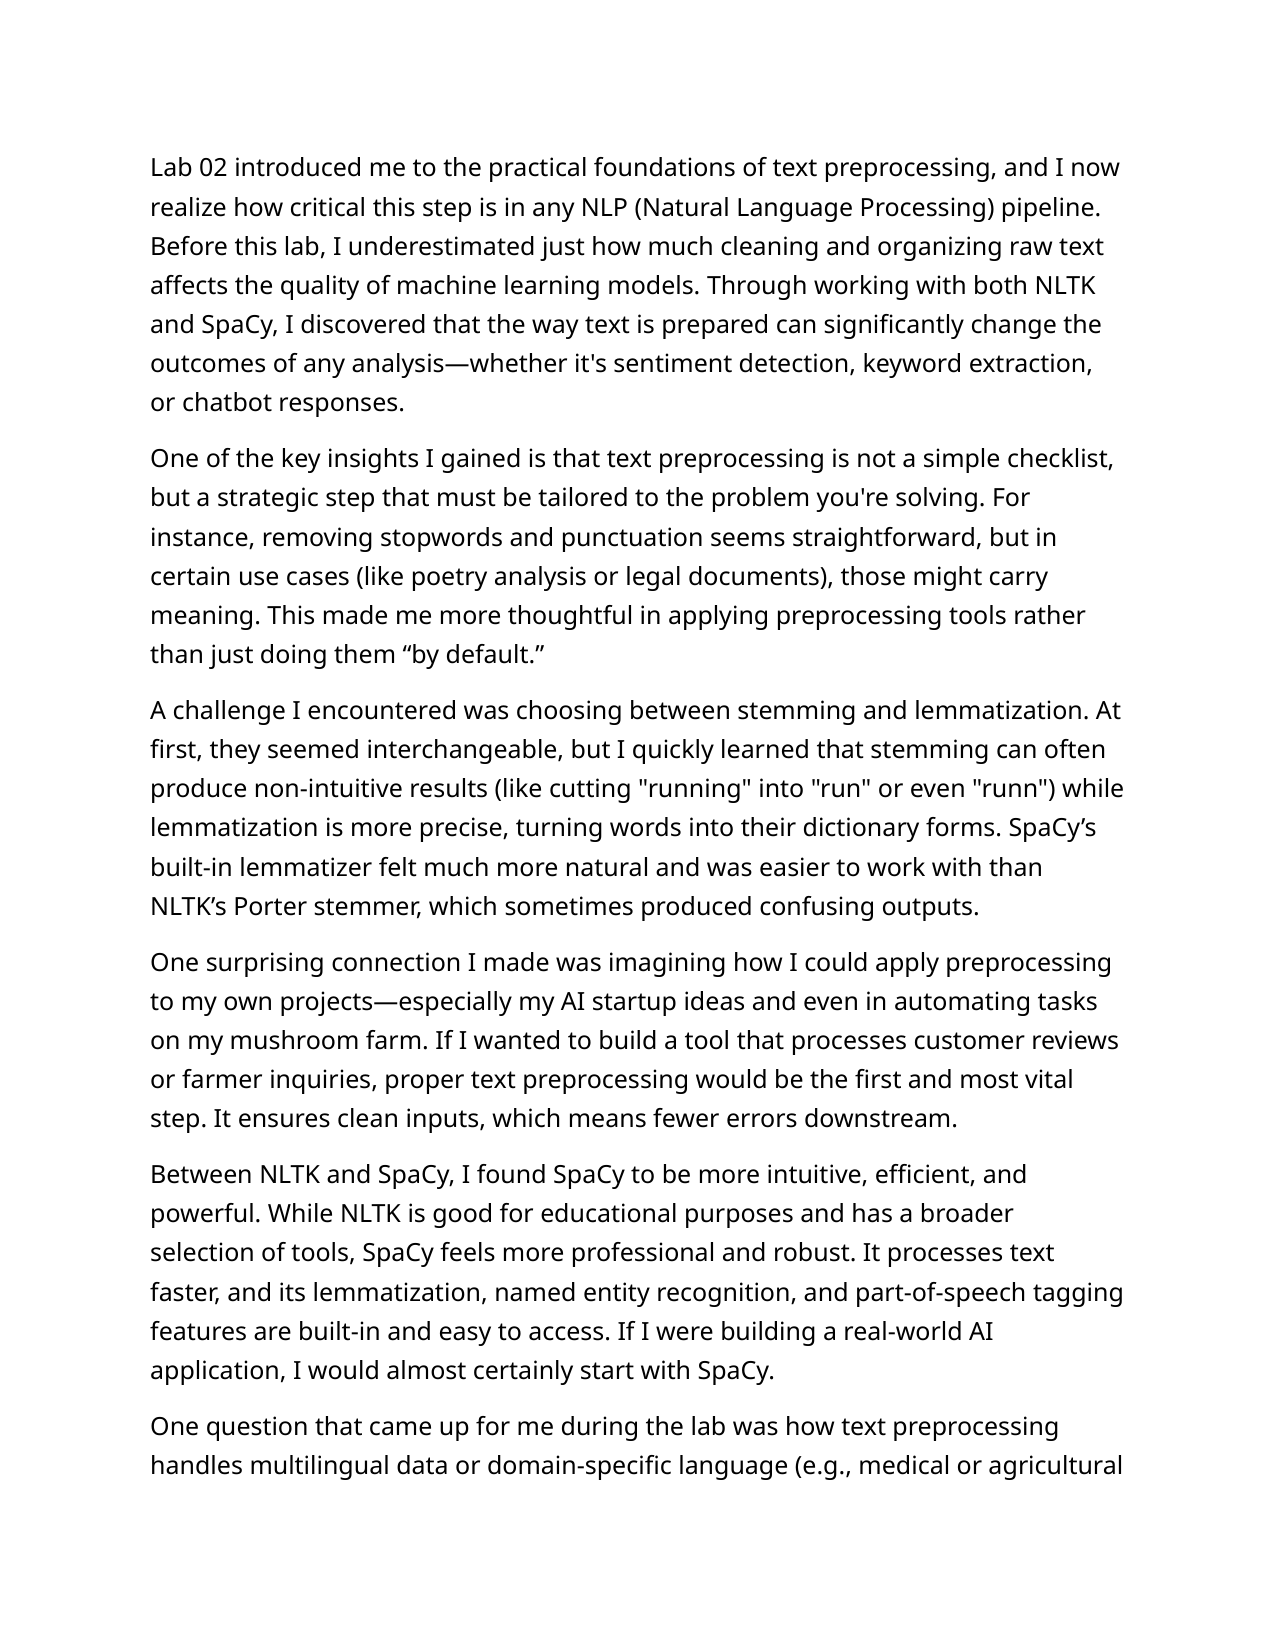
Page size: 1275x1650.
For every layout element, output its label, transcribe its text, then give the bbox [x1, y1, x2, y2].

text Between NLTK and SpaCy, I found SpaCy to be more intuitive, efficient, and powerful. While NLTK is good for educational purposes and has a broader selection of tools, SpaCy feels more professional and robust. It processes text faster, and its lemmatization, named entity recognition, and part-of-speech tagging features are built-in and easy to access. If I were building a real-world AI application, I would almost certainly start with SpaCy. [150, 1157, 1125, 1387]
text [150, 1408, 1125, 1482]
text One of the key insights I gained is that text preprocessing is not a simple checklist, but a strategic step that must be tailored to the problem you're solving. For instance, removing stopwords and punctuation seems straightforward, but in certain use cases (like poetry analysis or legal documents), those might carry meaning. This made me more thoughtful in applying preprocessing tools rather than just doing them “by default.” [150, 441, 1125, 671]
text Lab 02 introduced me to the practical foundations of text preprocessing, and I now realize how critical this step is in any NLP (Natural Language Processing) pipeline. Before this lab, I underestimated just how much cleaning and organizing raw text affects the quality of machine learning models. Through working with both NLTK and SpaCy, I discovered that the way text is prepared can significantly change the outcomes of any analysis—whether it's sentiment detection, keyword extraction, or chatbot responses. [150, 150, 1125, 419]
text A challenge I encountered was choosing between stemming and lemmatization. At first, they seemed interchangeable, but I quickly learned that stemming can often produce non-intuitive results (like cutting "running" into "run" or even "runn") while lemmatization is more precise, turning words into their dictionary forms. SpaCy’s built-in lemmatizer felt much more natural and was easier to work with than NLTK’s Porter stemmer, which sometimes produced confusing outputs. [150, 692, 1125, 922]
text One surprising connection I made was imagining how I could apply preprocessing to my own projects—especially my AI startup ideas and even in automating tasks on my mushroom farm. If I wanted to build a tool that processes customer reviews or farmer inquiries, proper text preprocessing would be the first and most vital step. It ensures clean inputs, which means fewer errors downstream. [150, 944, 1125, 1135]
